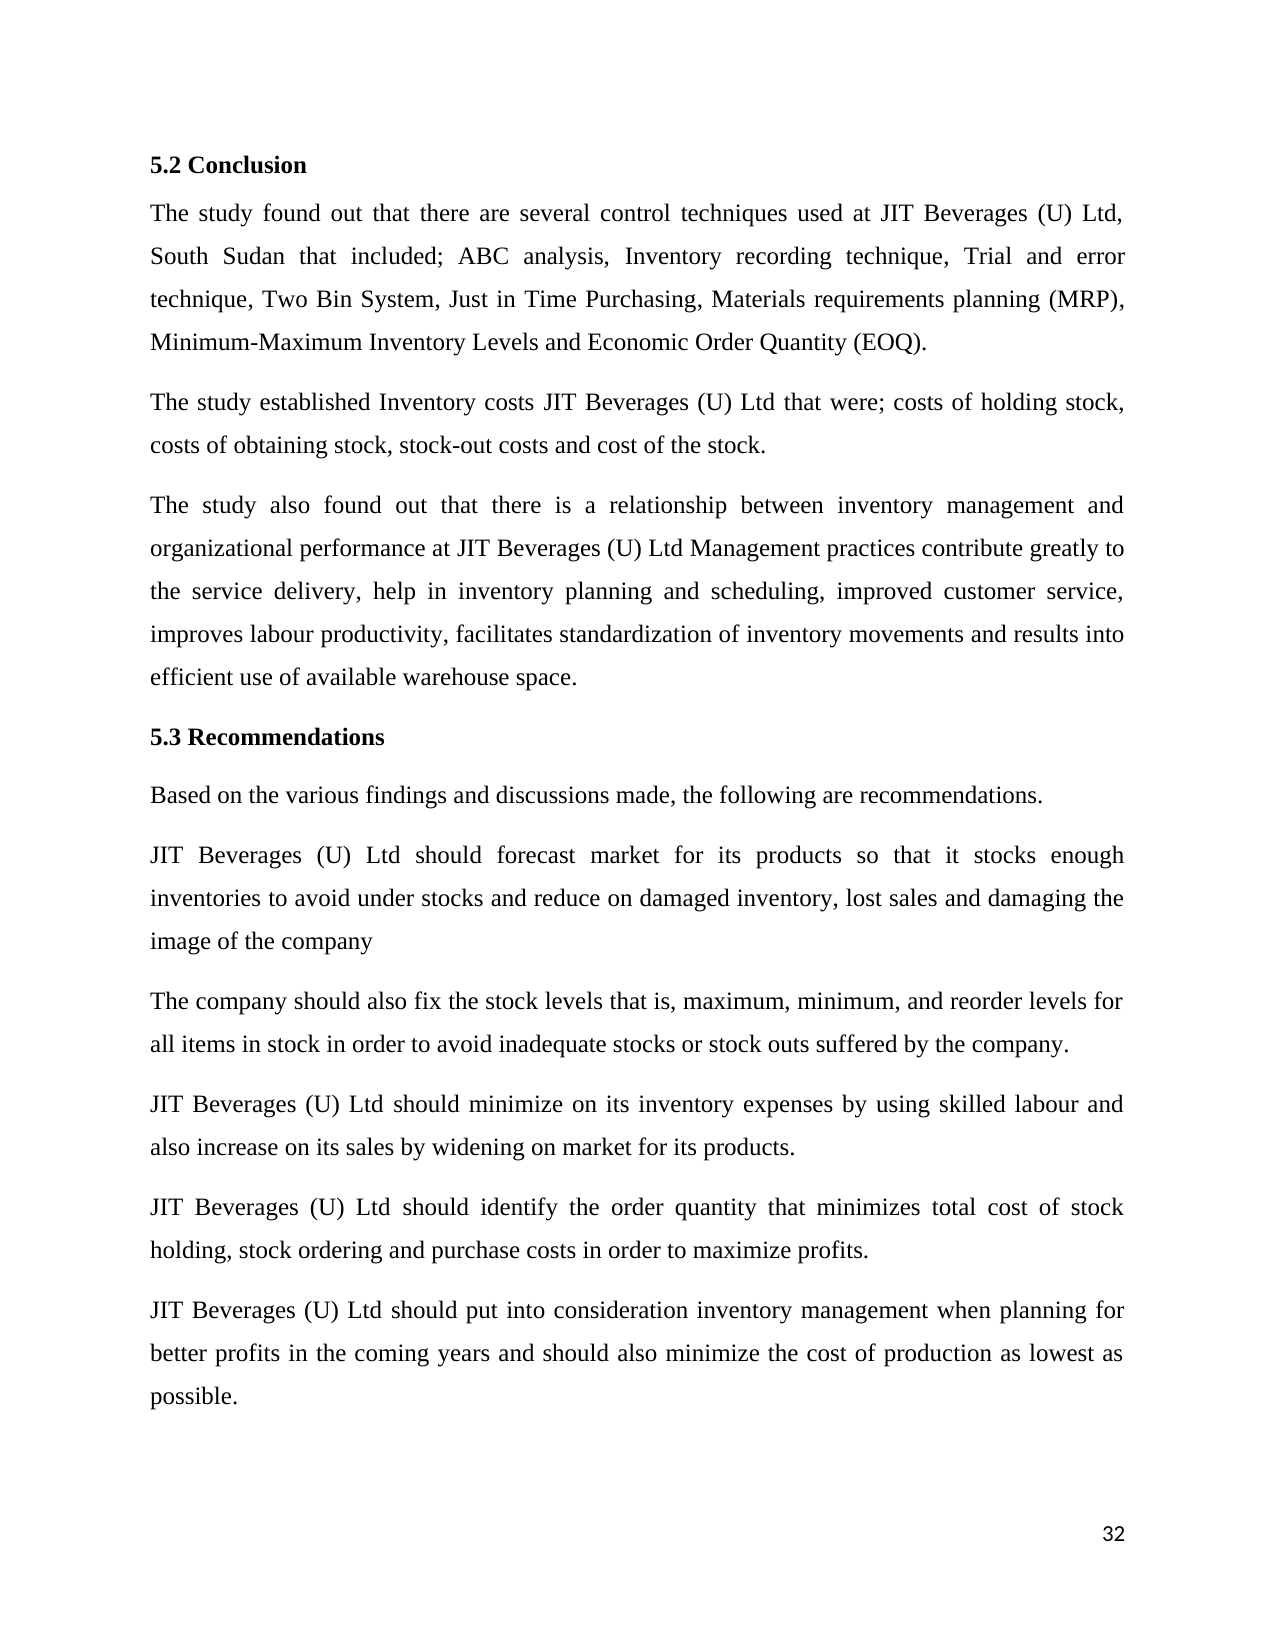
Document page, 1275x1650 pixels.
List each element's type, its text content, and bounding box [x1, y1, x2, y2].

text The company should also fix the stock levels that is, maximum, minimum, and reorder levels for all items in stock in order to avoid inadequate stocks or stock outs suffered by the company. [150, 986, 1125, 1058]
text JIT Beverages (U) Ltd should minimize on its inventory expenses by using skilled labour and also increase on its sales by widening on market for its products. [150, 1089, 1125, 1161]
text JIT Beverages (U) Ltd should put into consideration inventory management when planning for better profits in the coming years and should also minimize the cost of production as lowest as possible. [150, 1295, 1125, 1410]
text Based on the various findings and discussions made, the following are recommendations. [150, 780, 1125, 809]
text JIT Beverages (U) Ltd should identify the order quantity that minimizes total cost of stock holding, stock ordering and purchase costs in order to maximize profits. [150, 1192, 1125, 1264]
text 5.2 Conclusion [150, 150, 1125, 179]
text The study found out that there are several control techniques used at JIT Beverages (U) Ltd, South Sudan that included; ABC analysis, Inventory recording technique, Trial and error technique, Two Bin System, Just in Time Purchasing, Materials requirements planning (MRP), Minimum-Maximum Inventory Levels and Economic Order Quantity (EOQ). [150, 198, 1125, 356]
text JIT Beverages (U) Ltd should forecast market for its products so that it stocks enough inventories to avoid under stocks and reduce on damaged inventory, lost sales and damaging the image of the company [150, 840, 1125, 955]
text 5.3 Recommendations [150, 722, 1125, 751]
text The study also found out that there is a relationship between inventory management and organizational performance at JIT Beverages (U) Ltd Management practices contribute greatly to the service delivery, help in inventory planning and scheduling, improved customer service, improves labour productivity, facilitates standardization of inventory movements and results into efficient use of available warehouse space. [150, 490, 1125, 691]
text The study established Inventory costs JIT Beverages (U) Ltd that were; costs of holding stock, costs of obtaining stock, stock-out costs and cost of the stock. [150, 387, 1125, 459]
